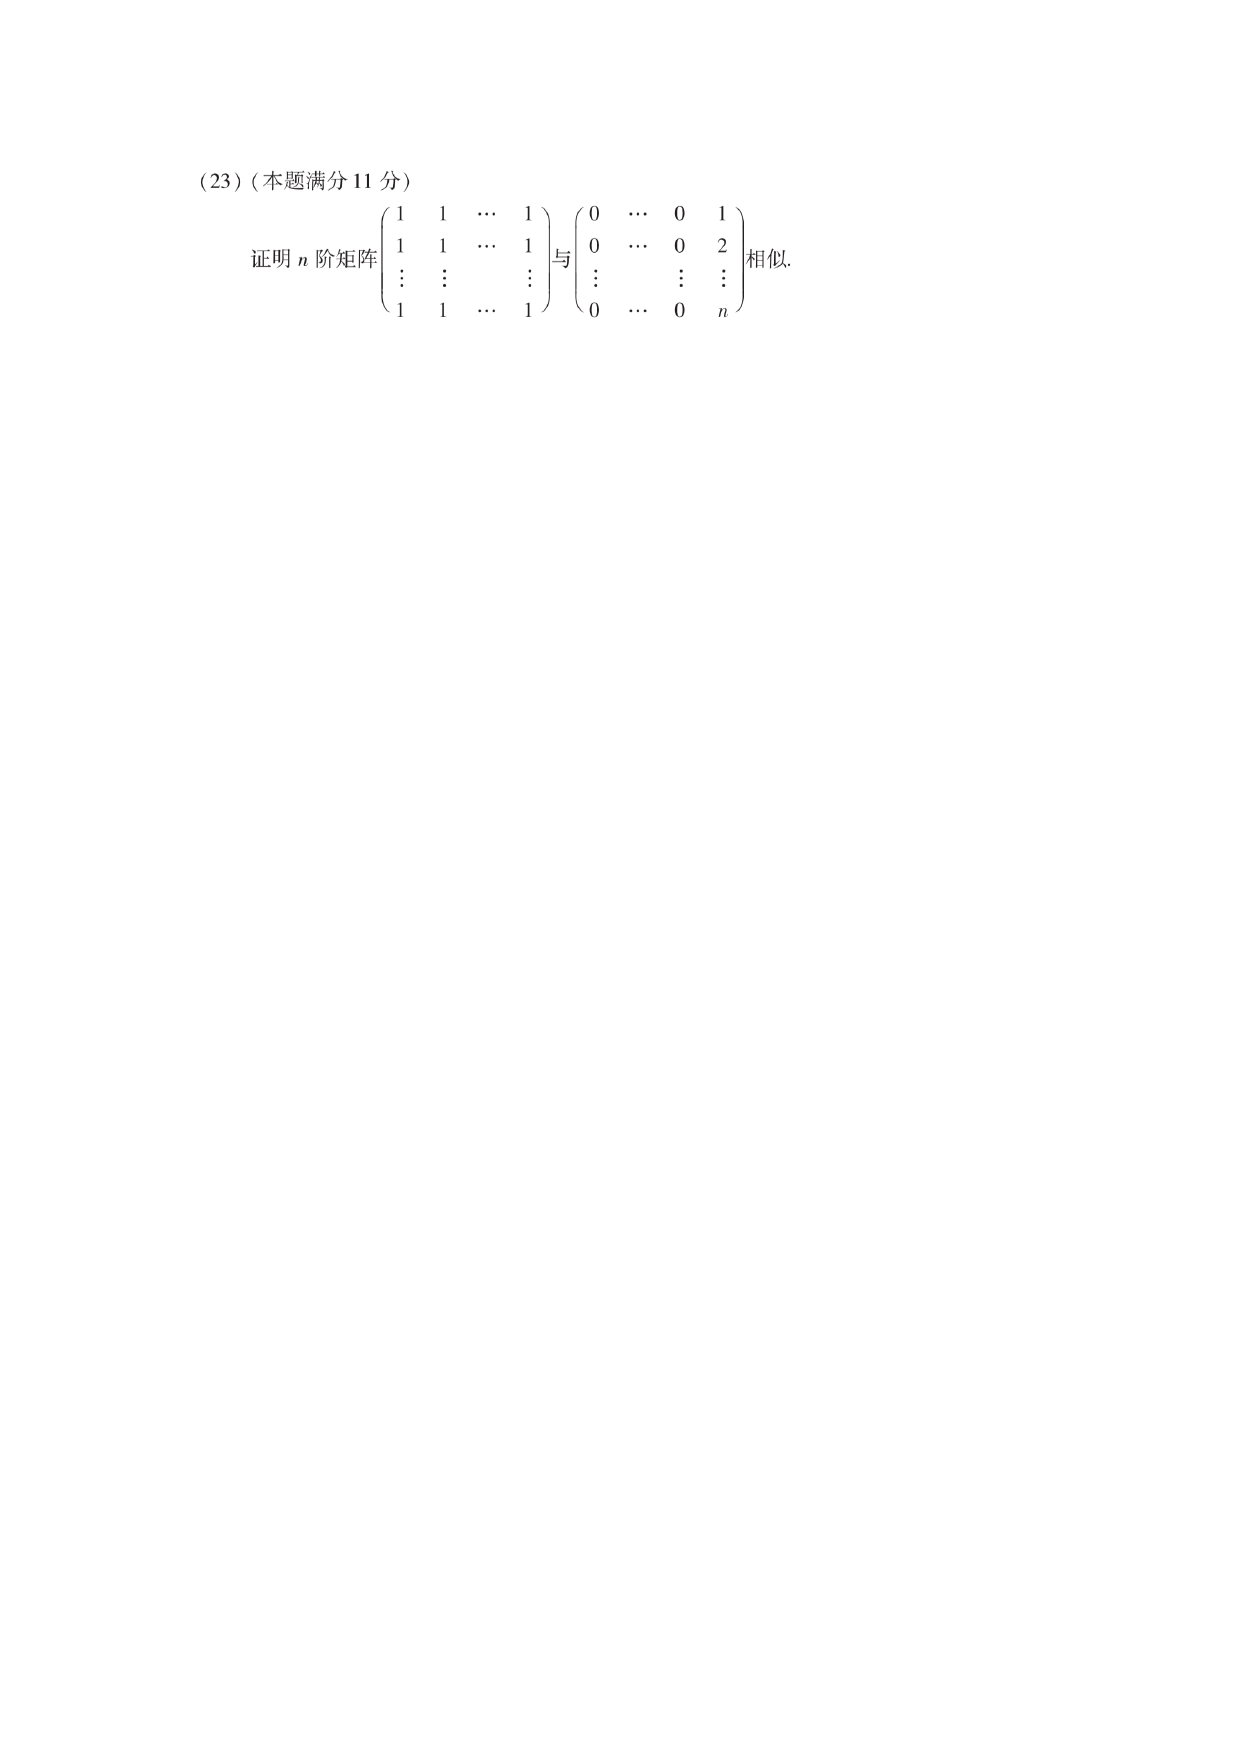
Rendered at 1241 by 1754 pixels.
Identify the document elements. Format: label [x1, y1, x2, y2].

picture [187, 162, 1053, 334]
